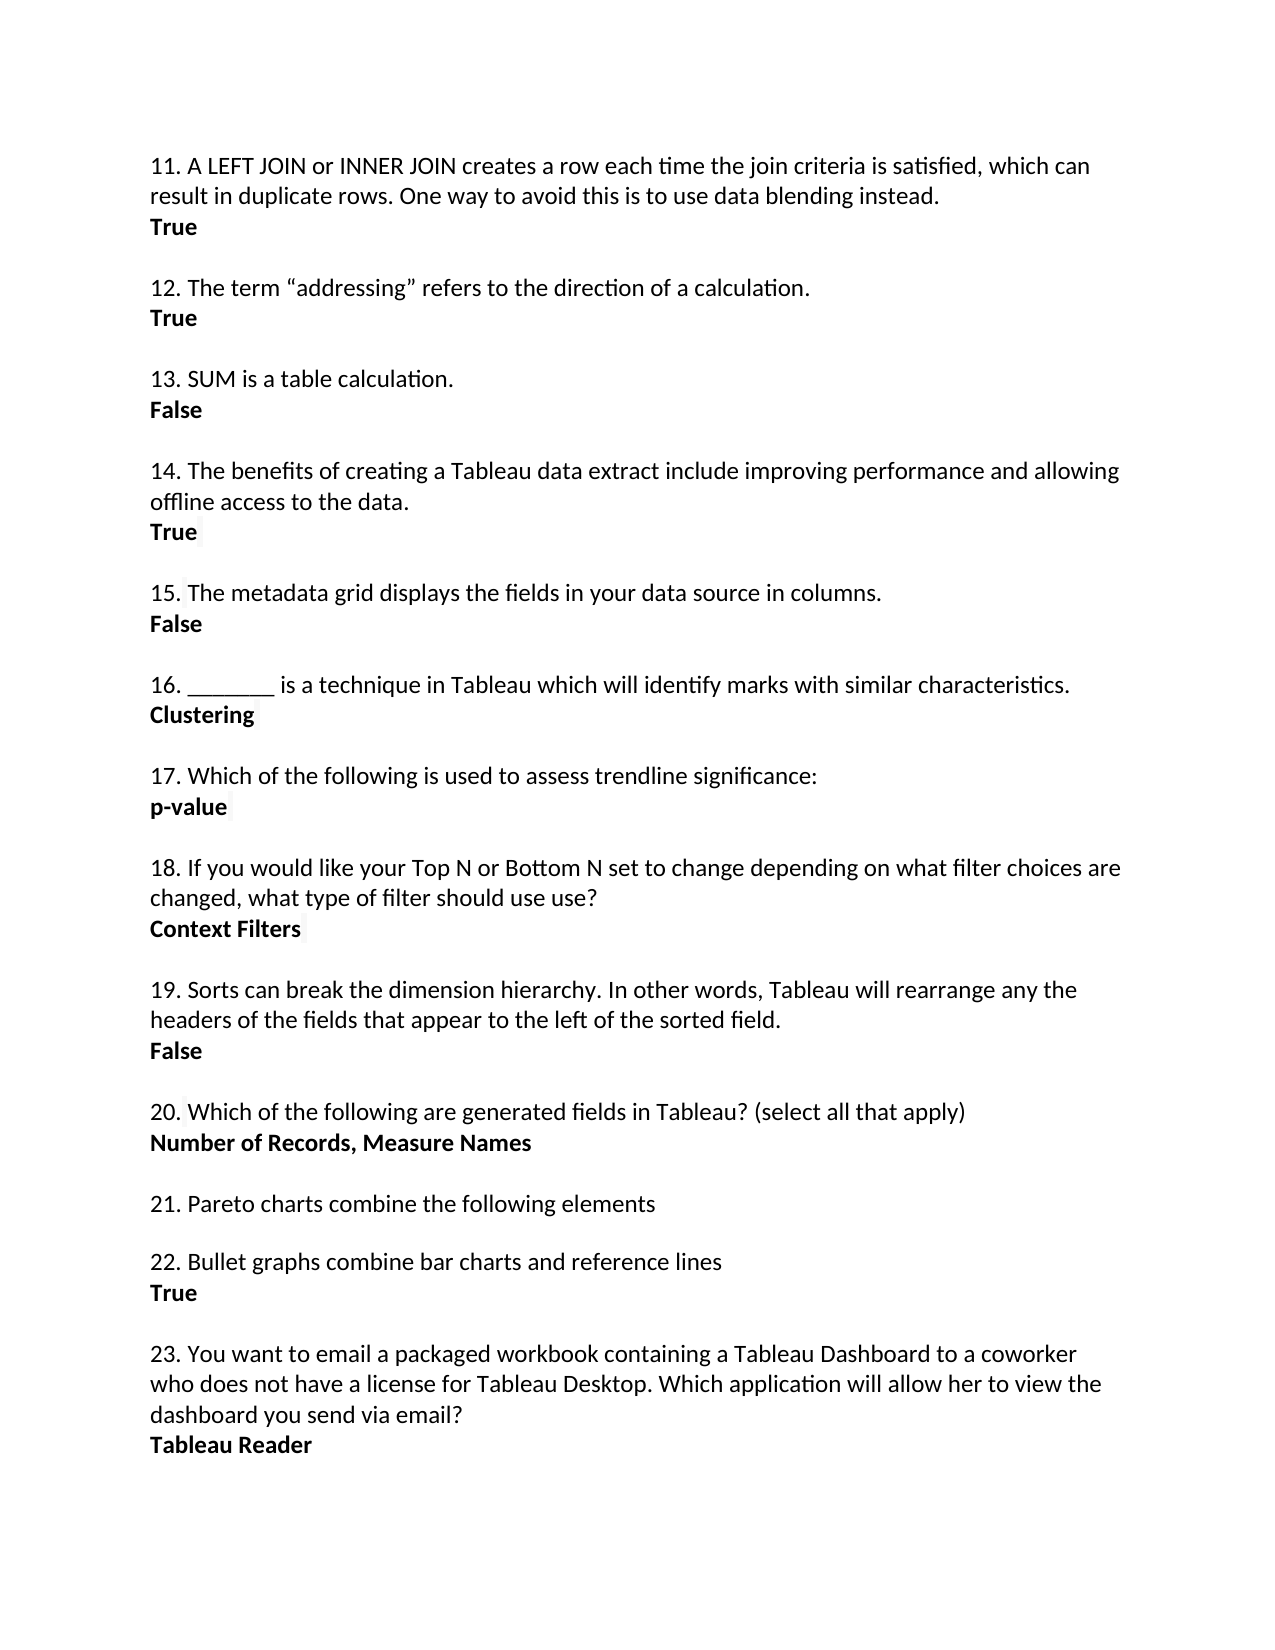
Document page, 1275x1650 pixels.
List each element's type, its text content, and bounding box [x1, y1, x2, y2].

text 19. Sorts can break the dimension hierarchy. In other words, Tableau will rearrange any the headers of the fields that appear to the left of the sorted field. False [150, 974, 1125, 1066]
text 17. Which of the following is used to assess trendline significance: p-value [150, 760, 1125, 821]
text 23. You want to email a packaged workbook containing a Tableau Dashboard to a coworker who does not have a license for Tableau Desktop. Which application will allow her to view the dashboard you send via email? Tableau Reader [150, 1338, 1125, 1460]
text 14. The benefits of creating a Tableau data extract include improving performance and allowing offline access to the data. True [150, 455, 1125, 547]
text 12. The term “addressing” refers to the direction of a calculation. True [150, 272, 1125, 333]
text True [150, 211, 1125, 242]
text 22. Bullet graphs combine bar charts and reference lines True [150, 1246, 1125, 1307]
text 13. SUM is a table calculation. False [150, 364, 1125, 425]
text 16. _______ is a technique in Tableau which will identify marks with similar characteristics. Clustering [150, 669, 1125, 730]
text 11. A LEFT JOIN or INNER JOIN creates a row each time the join criteria is satisfied, which can result in duplicate rows. One way to avoid this is to use data blending instead. [150, 150, 1125, 211]
text 18. If you would like your Top N or Bottom N set to change depending on what filter choices are changed, what type of filter should use use? Context Filters [150, 852, 1125, 943]
text 20. Which of the following are generated fields in Tableau? (select all that apply) Number of Records, Measure Names [150, 1096, 1125, 1157]
text 21. Pareto charts combine the following elements [150, 1188, 1125, 1246]
text 15. The metadata grid displays the fields in your data source in columns. False [150, 577, 1125, 638]
